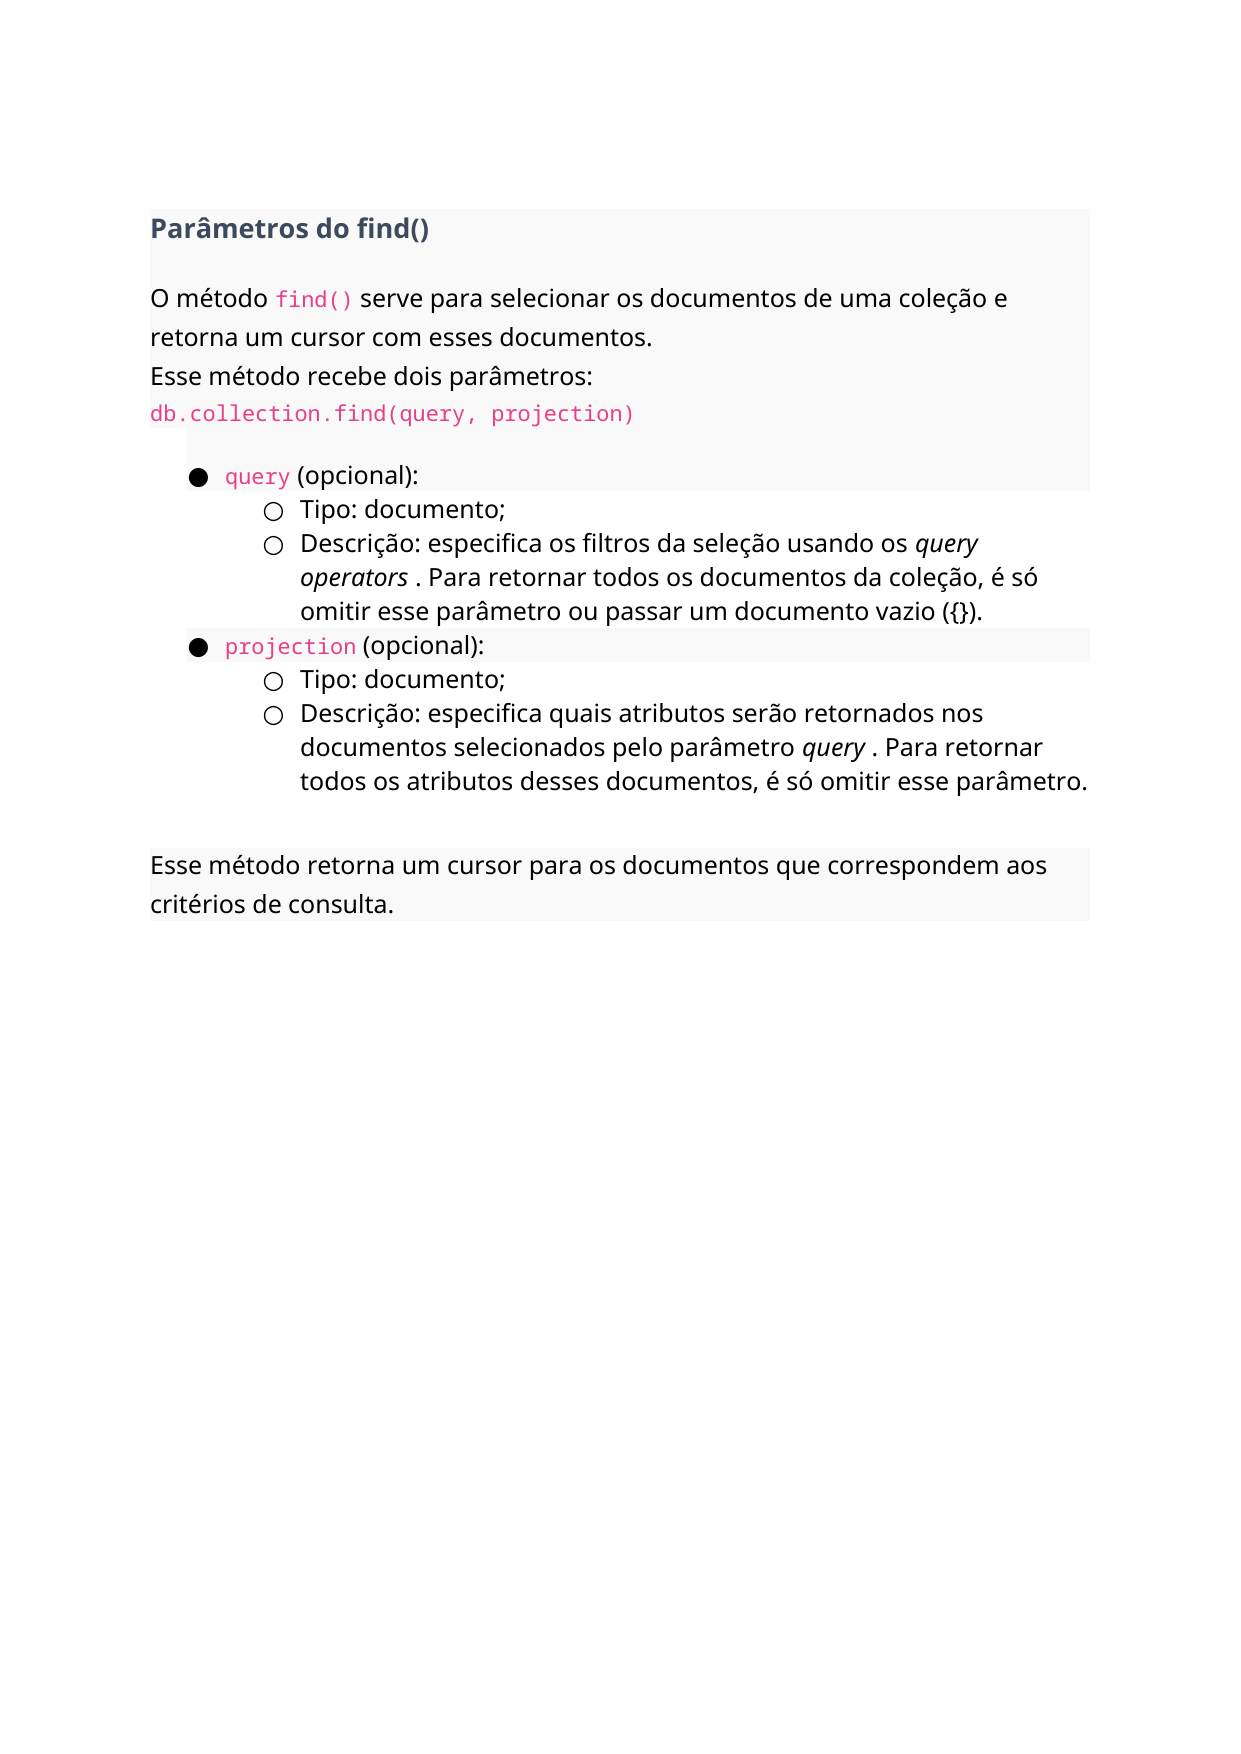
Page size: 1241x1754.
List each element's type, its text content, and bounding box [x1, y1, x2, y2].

subtitle Parâmetros do find() [150, 209, 1090, 246]
list Tipo: documento; [262, 491, 1090, 525]
list Tipo: documento; [262, 662, 1090, 696]
list Descrição: especifica quais atributos serão retornados nos documentos selecionados pelo parâmetro query . Para retornar todos os atributos desses documentos, é só omitir esse parâmetro. [262, 696, 1090, 798]
text O método find() serve para selecionar os documentos de uma coleção e retorna um cursor com esses documentos. [150, 281, 1090, 354]
text Esse método recebe dois parâmetros: [150, 359, 1090, 393]
text db.collection.find(query, projection) [150, 398, 1090, 428]
text Esse método retorna um cursor para os documentos que correspondem aos critérios de consulta. [150, 848, 1090, 921]
list projection (opcional): [187, 628, 1090, 662]
list query (opcional): [187, 457, 1090, 491]
list Descrição: especifica os filtros da seleção usando os query operators . Para retornar todos os documentos da coleção, é só omitir esse parâmetro ou passar um documento vazio ({}). [262, 525, 1090, 628]
